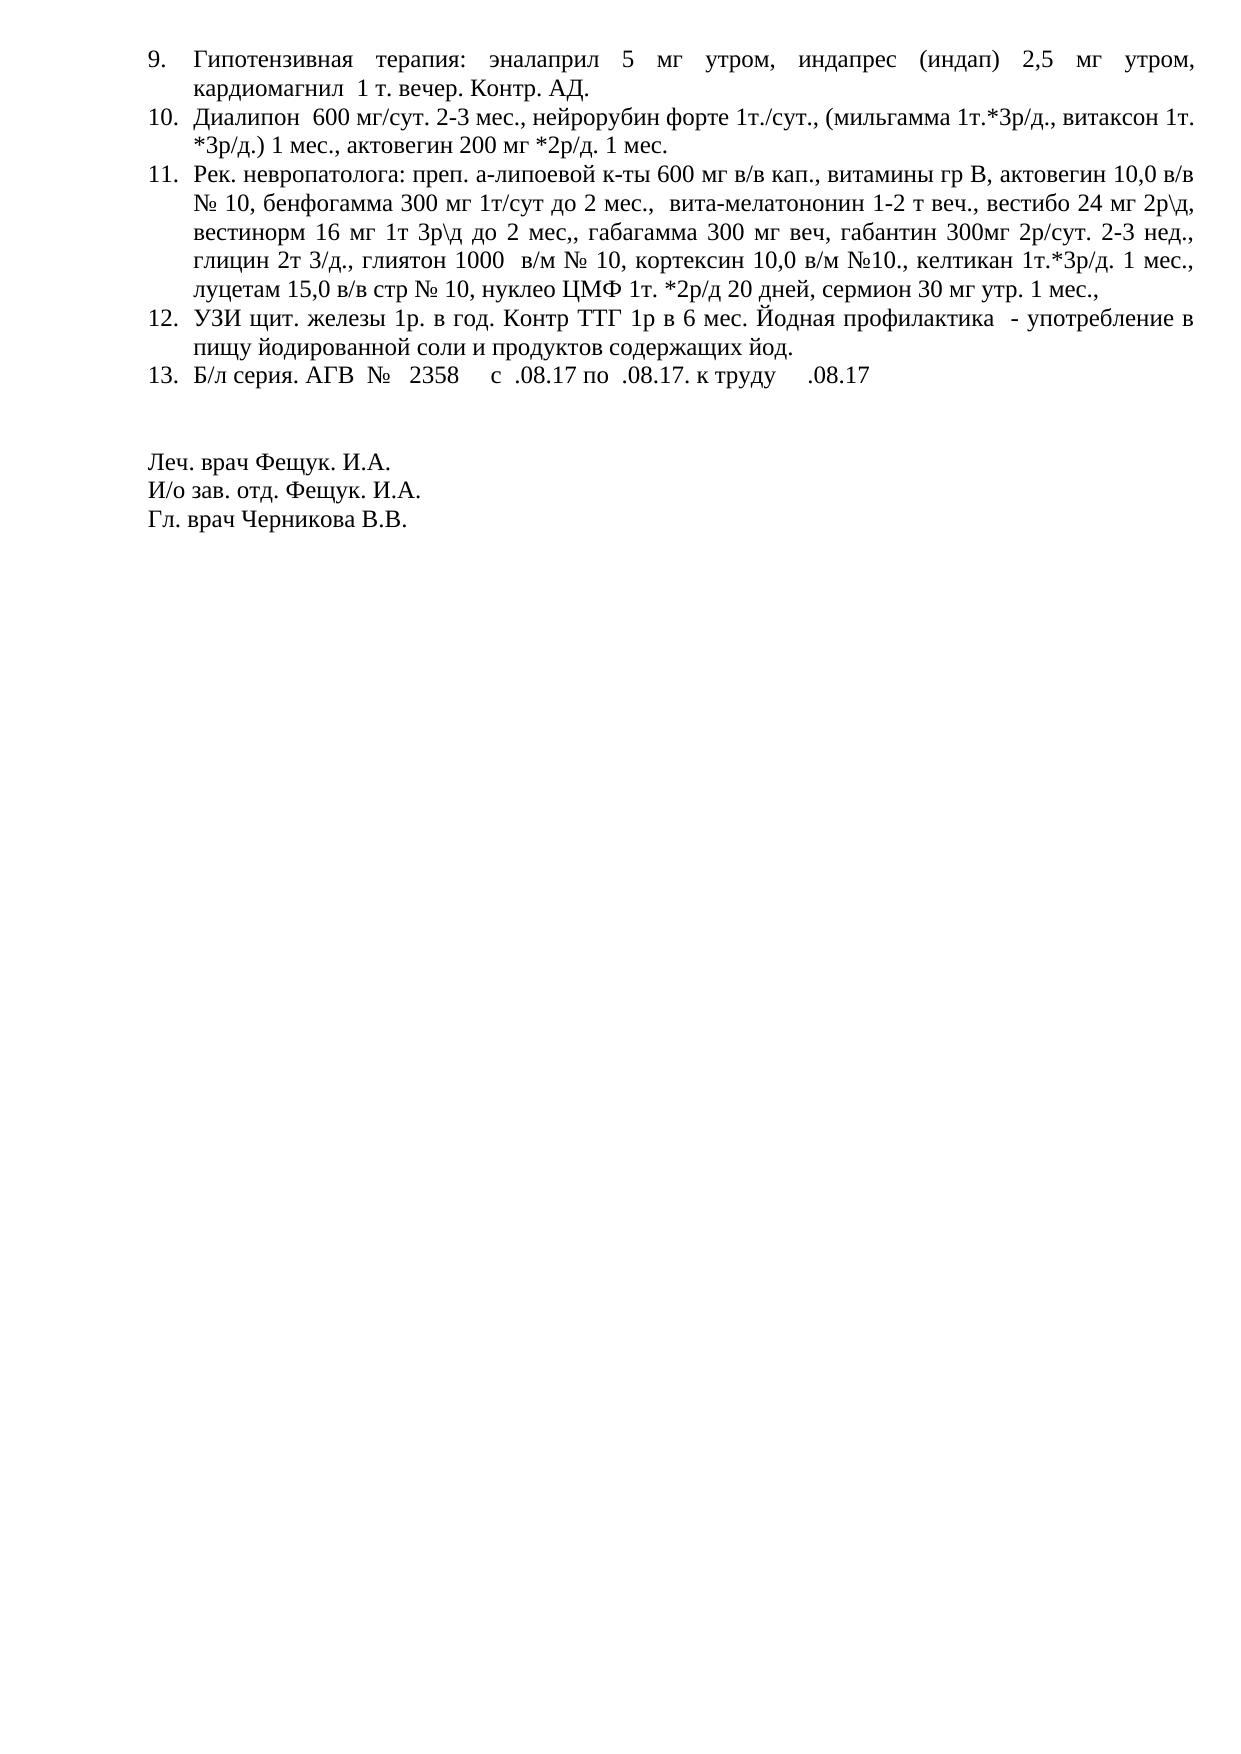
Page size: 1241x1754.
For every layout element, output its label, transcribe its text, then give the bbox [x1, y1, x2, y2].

text Леч. врач [148, 447, 1196, 476]
text Гл. врач Черникова В.В. [148, 504, 1196, 533]
list Б/л серия. АГВ № 2358 с .08.17 по .08.17. к труду .08.17 [148, 361, 1196, 389]
list Гипотензивная терапия: эналаприл 5 мг утром, индапрес (индап) 2,5 мг утром, кардиомагнил 1 т. вечер. Контр. АД. [148, 44, 1196, 102]
list 600 мг/сут. 2-3 мес., нейрорубин форте 1т./сут., (мильгамма 1т.*3р/д., витаксон 1т. *3р/д.) 1 мес., актовегин 200 мг *2р/д. 1 мес. [148, 102, 1196, 159]
list Рек. невропатолога: преп. а-липоевой к-ты 600 мг в/в кап., витамины гр В, актовегин 10,0 в/в № 10, бенфогамма 300 мг 1т/сут до 2 мес., вита-мелатононин 1-2 т веч., вестибо 24 мг 2р\д, вестинорм 16 мг 1т 3р\д до 2 мес,, габагамма 300 мг веч, габантин 300мг 2р/сут. 2-3 нед., глицин 2т 3/д., глиятон 1000 в/м № 10, кортексин 10,0 в/м №10., келтикан 1т.*3р/д. 1 мес., луцетам 15,0 в/в стр № 10, нуклео ЦМФ 1т. *2р/д 20 дней, сермион 30 мг утр. 1 мес., [148, 159, 1196, 303]
list УЗИ щит. железы 1р. в год. Контр ТТГ 1р в 6 мес. Йодная профилактика - употребление в пищу йодированной соли и продуктов содержащих йод. [148, 303, 1196, 361]
